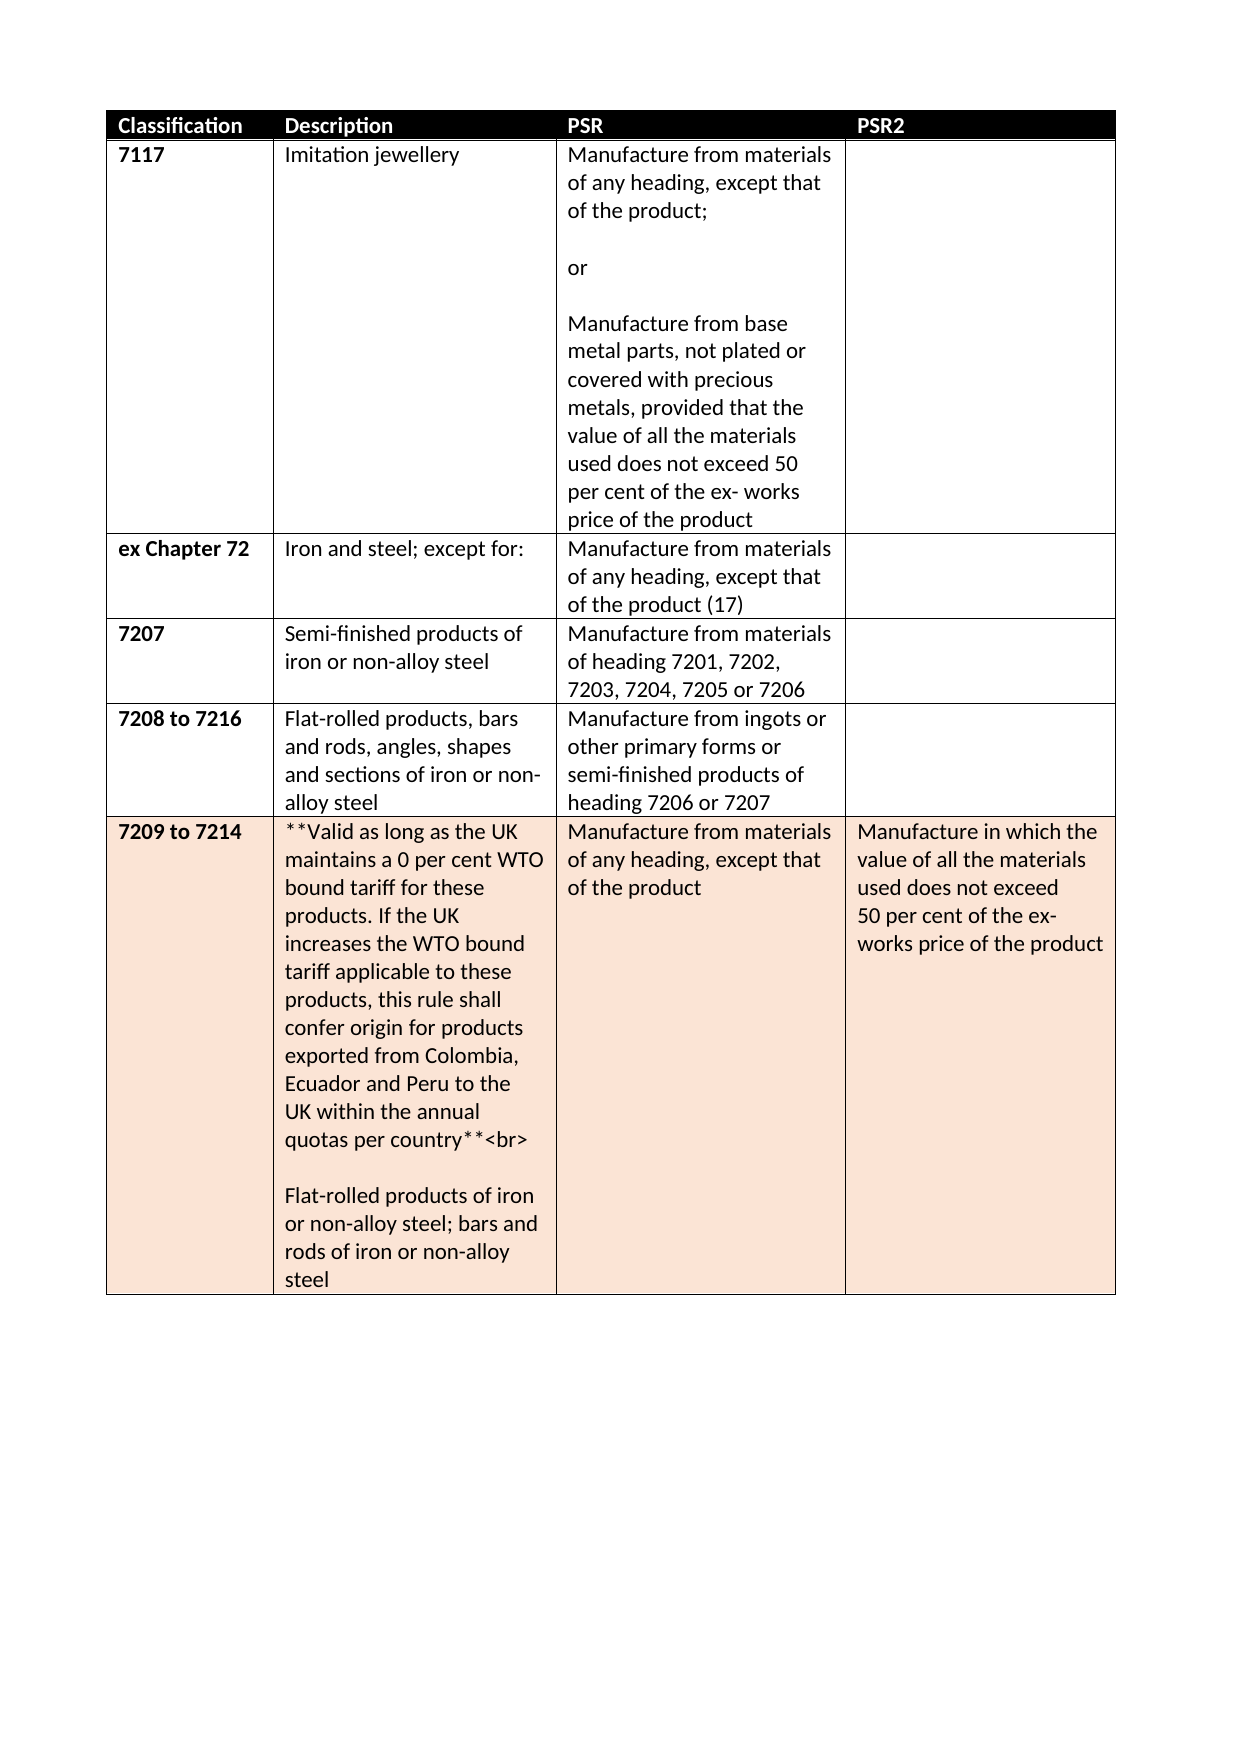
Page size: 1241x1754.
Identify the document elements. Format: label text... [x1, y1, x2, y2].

table_cell Manufacture from materials of any heading, except that of the product [557, 817, 845, 1293]
table_cell 7208 to 7216 [107, 704, 273, 816]
table_cell [846, 141, 1115, 533]
table_cell **Valid as long as the UK maintains a 0 per cent WTO bound tariff for these products. If the UK increases the WTO bound tariff applicable to these products, this rule shall confer origin for products exported from Colombia, Ecuador and Peru to the UK within the annual quotas per country**<br> Flat-rolled products of iron or non-alloy steel; bars and rods of iron or non-alloy steel [274, 817, 556, 1293]
table_cell 7117 [107, 141, 273, 533]
table_cell Manufacture from materials of heading 7201, 7202, 7203, 7204, 7205 or 7206 [557, 619, 845, 703]
table_cell Imitation jewellery [274, 141, 556, 533]
table_header PSR [557, 111, 845, 139]
table_cell Manufacture from materials of any heading, except that of the product (17) [557, 534, 845, 618]
table_cell [846, 619, 1115, 703]
table_header Description [274, 111, 556, 139]
table_cell 7207 [107, 619, 273, 703]
table_cell [846, 534, 1115, 618]
table_cell Flat-rolled products, bars and rods, angles, shapes and sections of iron or non-alloy steel [274, 704, 556, 816]
table_header PSR2 [846, 111, 1115, 139]
table_cell 7209 to 7214 [107, 817, 273, 1293]
table_cell [846, 704, 1115, 816]
table_cell Iron and steel; except for: [274, 534, 556, 618]
table_header Classification [107, 111, 273, 139]
table_cell Manufacture from materials of any heading, except that of the product; or Manufacture from base metal parts, not plated or covered with precious metals, provided that the value of all the materials used does not exceed 50 per cent of the ex- works price of the product [557, 141, 845, 533]
table_cell Semi-finished products of iron or non-alloy steel [274, 619, 556, 703]
table_cell Manufacture from ingots or other primary forms or semi-finished products of heading 7206 or 7207 [557, 704, 845, 816]
table_cell Manufacture in which the value of all the materials used does not exceed 50 per cent of the ex-works price of the product [846, 817, 1115, 1293]
table_cell ex Chapter 72 [107, 534, 273, 618]
